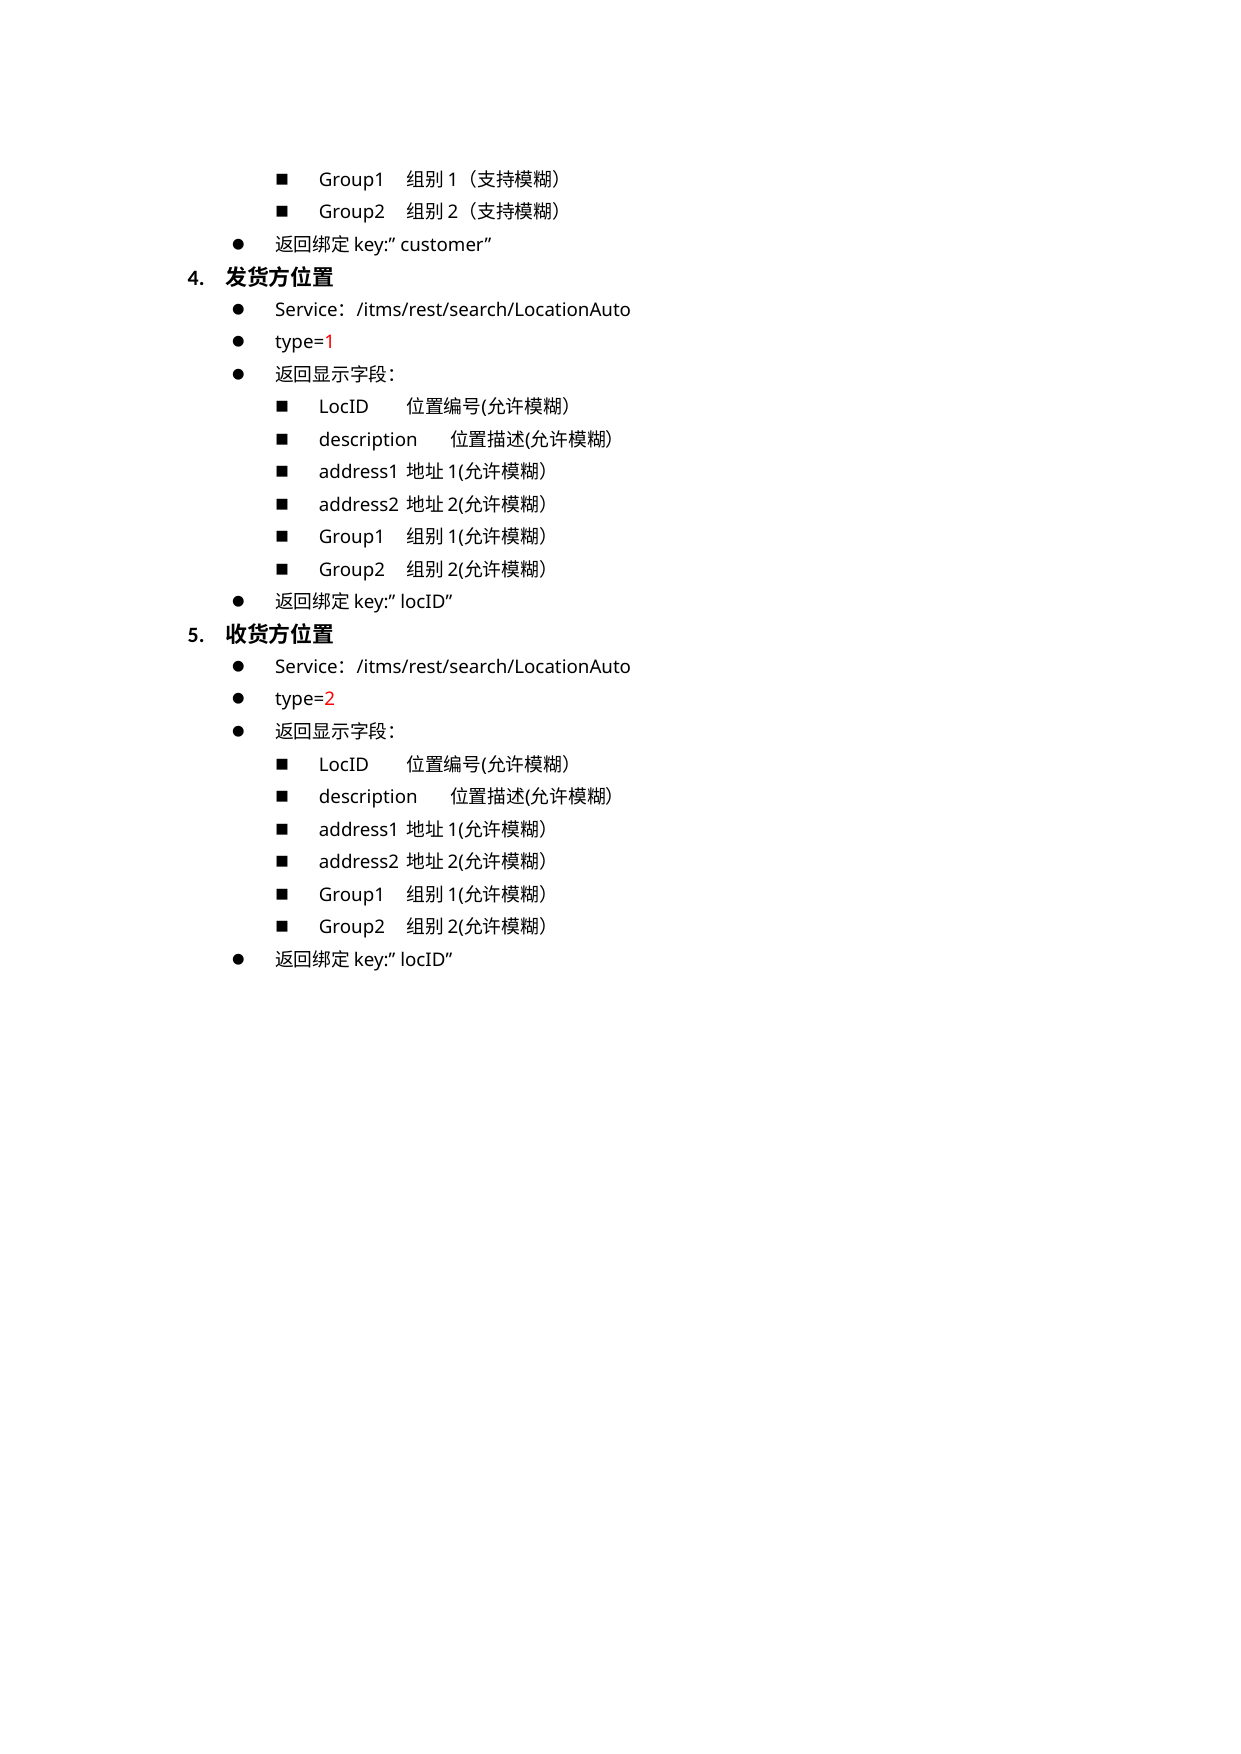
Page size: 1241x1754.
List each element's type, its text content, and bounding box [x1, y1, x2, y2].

list 返回显示字段： [231, 714, 1053, 747]
list 返回绑定key:” customer” [231, 227, 1053, 259]
list Group2 组别2（支持模糊） [275, 194, 1053, 227]
list description 位置描述(允许模糊） [275, 779, 1053, 812]
list 返回绑定key:” locID” [231, 942, 1053, 974]
list description 位置描述(允许模糊） [275, 422, 1053, 454]
list 发货方位置 [187, 259, 1053, 292]
list type=1 [231, 324, 1053, 357]
list Group2 组别2(允许模糊） [275, 909, 1053, 942]
list address1 地址1(允许模糊） [275, 454, 1053, 487]
list address1 地址1(允许模糊） [275, 812, 1053, 844]
list Group1 组别1(允许模糊） [275, 519, 1053, 552]
list type=2 [231, 682, 1053, 714]
list LocID 位置编号(允许模糊） [275, 389, 1053, 422]
list Group1 组别1（支持模糊） [275, 162, 1053, 194]
list Group1 组别1(允许模糊） [275, 877, 1053, 909]
list 返回显示字段： [231, 357, 1053, 389]
list 返回绑定key:” locID” [231, 584, 1053, 617]
list address2 地址2(允许模糊） [275, 844, 1053, 877]
list LocID 位置编号(允许模糊） [275, 747, 1053, 779]
list Service：/itms/rest/search/LocationAuto [231, 292, 1053, 324]
list 收货方位置 [187, 617, 1053, 649]
list Service：/itms/rest/search/LocationAuto [231, 649, 1053, 682]
list address2 地址2(允许模糊） [275, 487, 1053, 519]
list Group2 组别2(允许模糊） [275, 552, 1053, 584]
